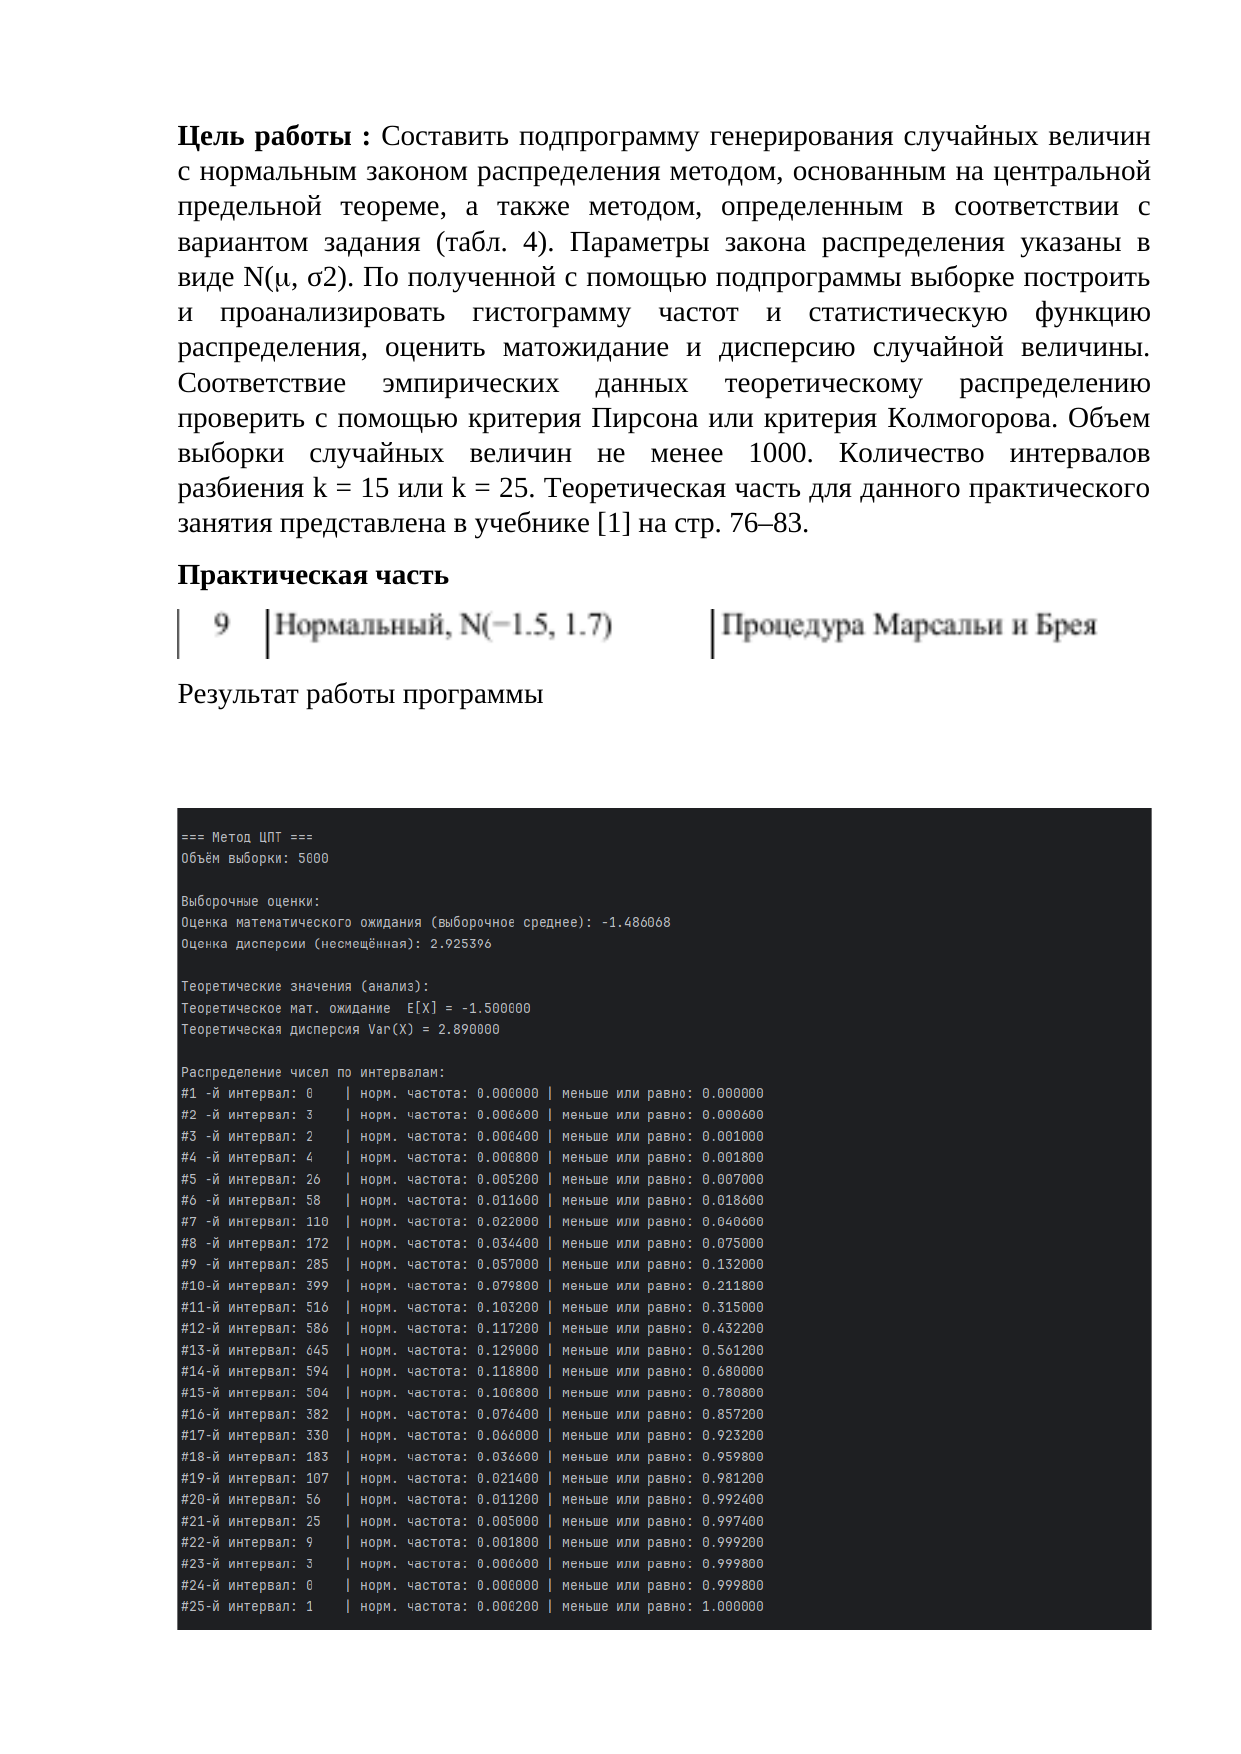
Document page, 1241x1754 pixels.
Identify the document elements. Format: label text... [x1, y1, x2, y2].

text Цель работы : Составить подпрограмму генерирования случайных величин с нормальным законом распределения методом, основанным на центральной предельной теореме, а также методом, определенным в соответствии с вариантом задания (табл. 4). Параметры закона распределения указаны в виде N(, σ2). По полученной с помощью подпрограммы выборке построить и проанализировать гистограмму частот и статистическую функцию распределения, оценить матожидание и дисперсию случайной величины. Соответствие эмпирических данных теоретическому распределению проверить с помощью критерия Пирсона или критерия Колмогорова. Объем выборки случайных величин не менее 1000. Количество интервалов разбиения k = 15 или k = 25. Теоретическая часть для данного практического занятия представлена в учебнике [1] на стр. 76–83. [177, 118, 1152, 539]
picture [177, 609, 1170, 659]
picture [177, 808, 1152, 1630]
text Практическая часть [177, 557, 1152, 591]
text Результат работы программы [177, 676, 1152, 739]
